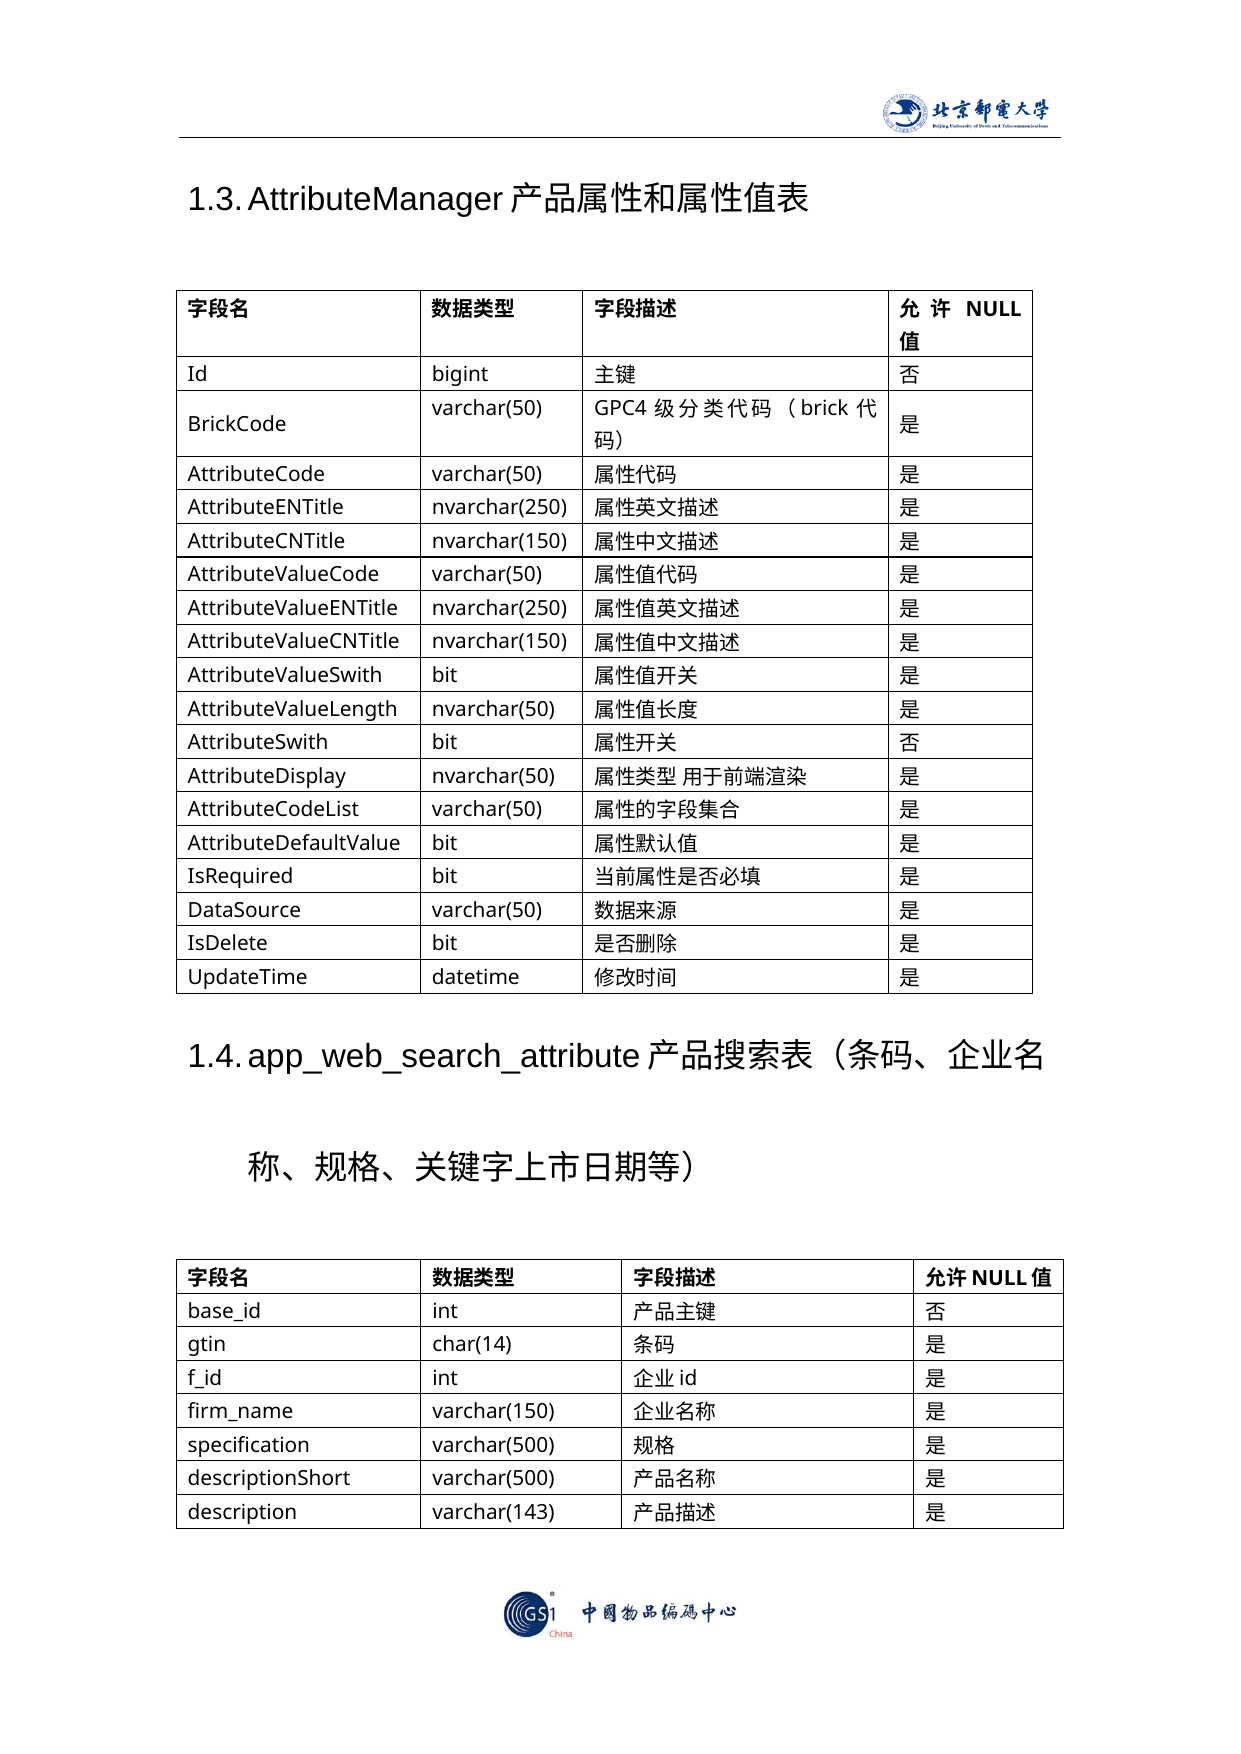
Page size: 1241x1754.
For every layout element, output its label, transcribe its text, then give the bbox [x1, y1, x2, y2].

table_cell 是 [889, 658, 1032, 691]
table_cell AttributeDisplay [177, 759, 420, 791]
table_cell 属性值英文描述 [583, 591, 888, 623]
table_cell AttributeValueCNTitle [177, 625, 420, 657]
table_cell base_id [177, 1294, 420, 1326]
table_header 字段描述 [583, 291, 888, 356]
table_cell 否 [914, 1294, 1063, 1326]
table_cell bit [421, 926, 582, 959]
table_header 字段名 [177, 291, 420, 356]
table_cell 属性值中文描述 [583, 625, 888, 657]
table_cell 是 [889, 926, 1032, 959]
table_cell 是 [914, 1495, 1063, 1527]
table_cell 属性英文描述 [583, 490, 888, 523]
table_header 字段名 [177, 1260, 420, 1293]
table_cell nvarchar(150) [421, 625, 582, 657]
table_cell bit [421, 859, 582, 892]
table_cell 否 [889, 357, 1032, 390]
table_cell 规格 [622, 1428, 913, 1460]
table_cell 是 [889, 792, 1032, 825]
table_cell DataSource [177, 893, 420, 925]
table_cell nvarchar(50) [421, 692, 582, 724]
table_cell 是 [889, 759, 1032, 791]
table_cell 属性值长度 [583, 692, 888, 724]
table_cell 是 [889, 625, 1032, 657]
table_cell varchar(500) [421, 1461, 621, 1494]
table_cell 属性的字段集合 [583, 792, 888, 825]
table_cell 是 [914, 1428, 1063, 1460]
table_cell 是 [889, 591, 1032, 623]
table_cell 是 [889, 692, 1032, 724]
table_cell int [421, 1361, 621, 1393]
table_cell AttributeDefaultValue [177, 826, 420, 858]
table_cell 产品描述 [622, 1495, 913, 1527]
table_cell datetime [421, 960, 582, 992]
table_cell varchar(150) [421, 1394, 621, 1427]
table_cell 是 [889, 859, 1032, 892]
subtitle AttributeManager产品属性和属性值表 [187, 163, 1053, 228]
table_cell AttributeValueCode [177, 558, 420, 590]
table_cell 是 [914, 1327, 1063, 1360]
table_cell 属性中文描述 [583, 524, 888, 556]
table_header 允许NULL值 [889, 291, 1032, 356]
table_cell 是 [889, 893, 1032, 925]
table_cell char(14) [421, 1327, 621, 1360]
subtitle app_web_search_attribute产品搜索表（条码、企业名称、规格、关键字上市日期等） [187, 1021, 1053, 1197]
table_cell AttributeCodeList [177, 792, 420, 825]
table_cell 属性开关 [583, 725, 888, 758]
table_cell bigint [421, 357, 582, 390]
table_cell bit [421, 658, 582, 691]
table_cell specification [177, 1428, 420, 1460]
table_cell 修改时间 [583, 960, 888, 992]
table_cell AttributeSwith [177, 725, 420, 758]
table_cell 是 [889, 558, 1032, 590]
table_cell 属性类型 用于前端渲染 [583, 759, 888, 791]
table_cell 主键 [583, 357, 888, 390]
table_cell varchar(143) [421, 1495, 621, 1527]
table_cell AttributeValueENTitle [177, 591, 420, 623]
table_cell 是 [889, 391, 1032, 456]
table_cell nvarchar(250) [421, 490, 582, 523]
table_cell nvarchar(50) [421, 759, 582, 791]
table_cell 企业id [622, 1361, 913, 1393]
table_cell int [421, 1294, 621, 1326]
table_cell descriptionShort [177, 1461, 420, 1494]
table_cell varchar(50) [421, 792, 582, 825]
table_cell firm_name [177, 1394, 420, 1427]
table_header 字段描述 [622, 1260, 913, 1293]
picture [485, 1574, 756, 1651]
table_cell 产品主键 [622, 1294, 913, 1326]
table_header 允许NULL值 [914, 1260, 1063, 1293]
picture [878, 90, 1053, 136]
table_cell 是 [889, 826, 1032, 858]
table_cell varchar(50) [421, 893, 582, 925]
table_cell nvarchar(250) [421, 591, 582, 623]
table_cell varchar(50) [421, 558, 582, 590]
table_cell f_id [177, 1361, 420, 1393]
table_cell 是 [889, 490, 1032, 523]
table_cell nvarchar(150) [421, 524, 582, 556]
table_cell 是 [914, 1461, 1063, 1494]
table_cell AttributeCNTitle [177, 524, 420, 556]
table_cell bit [421, 826, 582, 858]
table_cell BrickCode [177, 391, 420, 456]
table_header 数据类型 [421, 291, 582, 356]
table_cell 属性代码 [583, 457, 888, 489]
table_cell description [177, 1495, 420, 1527]
table_cell AttributeValueSwith [177, 658, 420, 691]
table_cell 条码 [622, 1327, 913, 1360]
table_cell 属性值代码 [583, 558, 888, 590]
table_cell 属性值开关 [583, 658, 888, 691]
table_cell varchar(500) [421, 1428, 621, 1460]
table_cell UpdateTime [177, 960, 420, 992]
table_cell 企业名称 [622, 1394, 913, 1427]
table_cell 当前属性是否必填 [583, 859, 888, 892]
table_cell 数据来源 [583, 893, 888, 925]
table_cell AttributeCode [177, 457, 420, 489]
table_header 数据类型 [421, 1260, 621, 1293]
table_cell Id [177, 357, 420, 390]
table_cell 属性默认值 [583, 826, 888, 858]
table_cell varchar(50) [421, 457, 582, 489]
table_cell gtin [177, 1327, 420, 1360]
table_cell 是 [889, 457, 1032, 489]
table_cell GPC4级分类代码（brick代码） [583, 391, 888, 456]
table_cell AttributeValueLength [177, 692, 420, 724]
table_cell 是 [889, 524, 1032, 556]
table_cell AttributeENTitle [177, 490, 420, 523]
table_cell IsDelete [177, 926, 420, 959]
table_cell 产品名称 [622, 1461, 913, 1494]
table_cell IsRequired [177, 859, 420, 892]
table_cell 否 [889, 725, 1032, 758]
table_cell bit [421, 725, 582, 758]
table_cell varchar(50) [421, 391, 582, 456]
table_cell 是 [889, 960, 1032, 992]
table_cell 是 [914, 1361, 1063, 1393]
table_cell 是否删除 [583, 926, 888, 959]
table_cell 是 [914, 1394, 1063, 1427]
